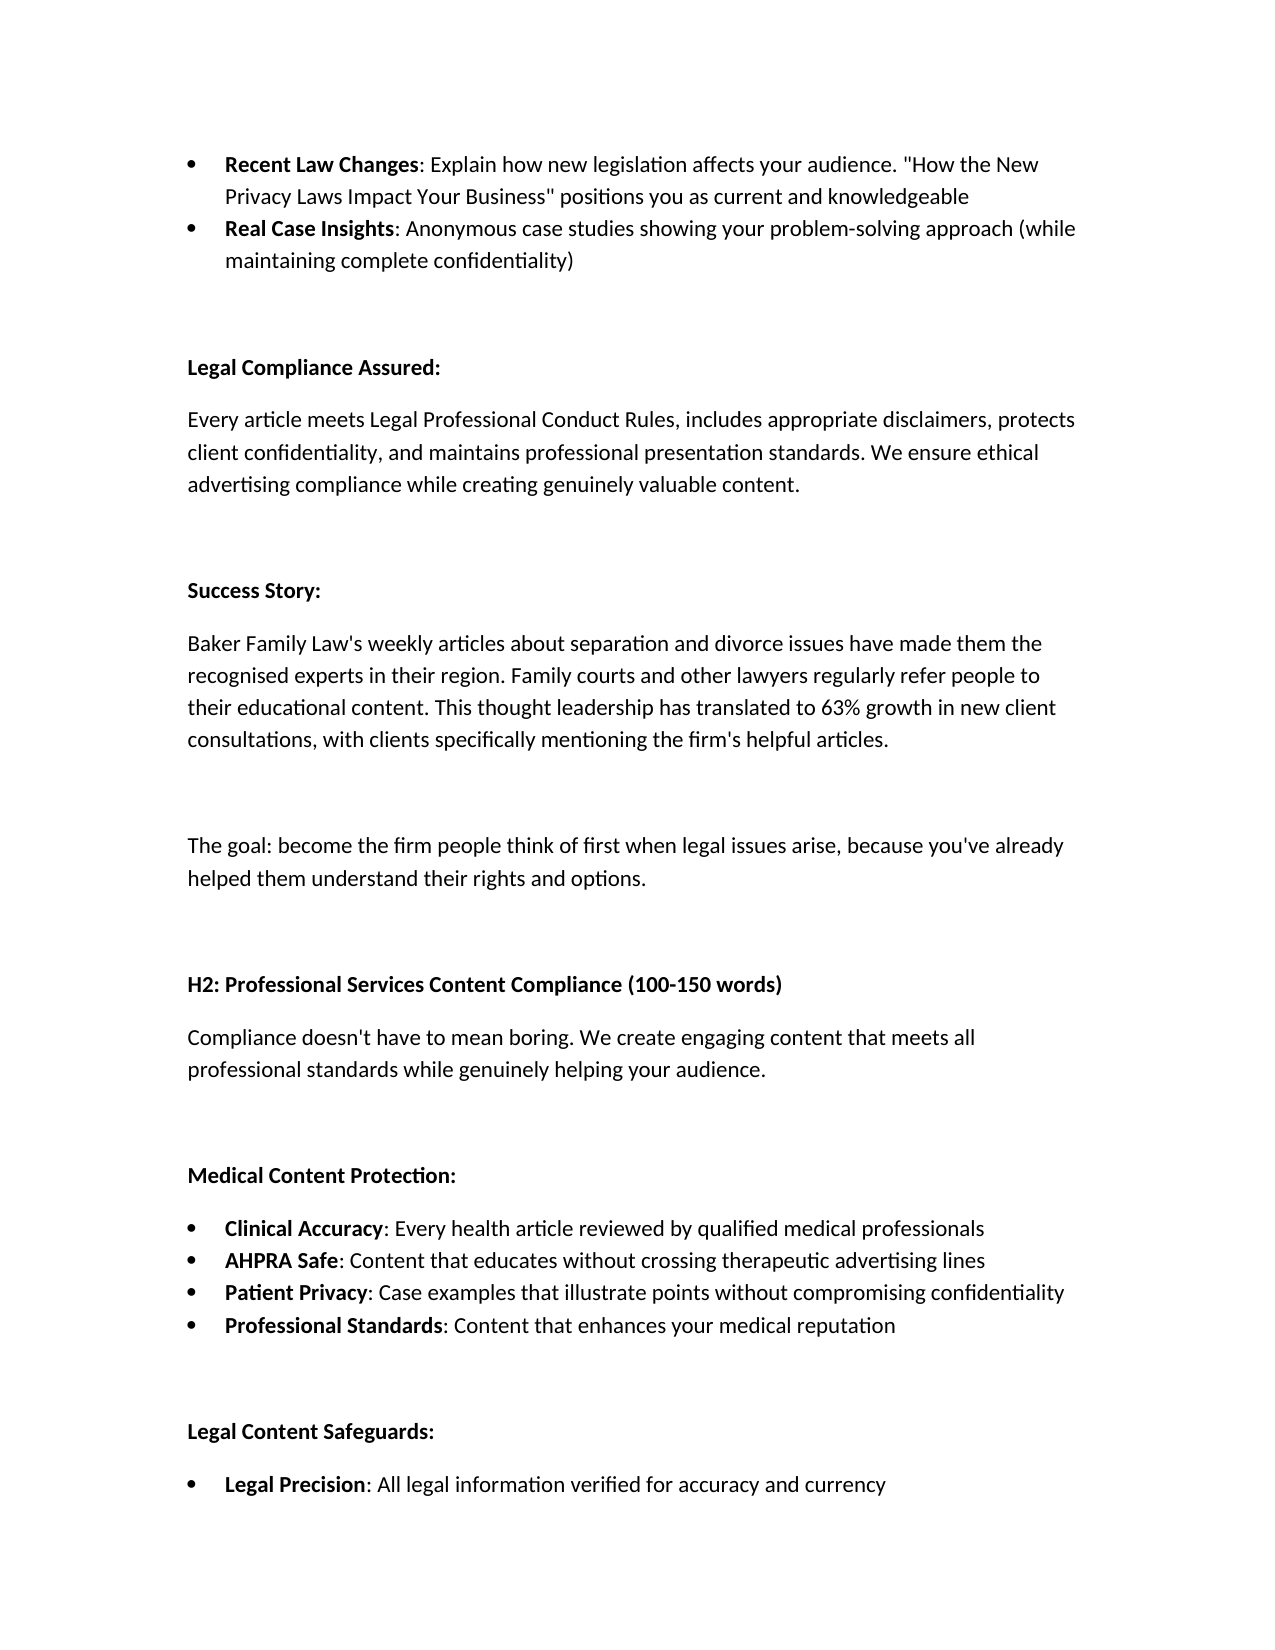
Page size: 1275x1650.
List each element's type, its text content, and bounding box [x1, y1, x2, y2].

text Medical Content Protection: [187, 1161, 1087, 1189]
text The goal: become the firm people think of first when legal issues arise, because you've already helped them understand their rights and options. [187, 832, 1087, 892]
list Patient Privacy: Case examples that illustrate points without compromising confidentiality [187, 1278, 1087, 1307]
text Compliance doesn't have to mean boring. We create engaging content that meets all professional standards while genuinely helping your audience. [187, 1023, 1087, 1083]
list AHPRA Safe: Content that educates without crossing therapeutic advertising lines [187, 1246, 1087, 1274]
text Every article meets Legal Professional Conduct Rules, includes appropriate disclaimers, protects client confidentiality, and maintains professional presentation standards. We ensure ethical advertising compliance while creating genuinely valuable content. [187, 406, 1087, 498]
list Recent Law Changes: Explain how new legislation affects your audience. "How the New Privacy Laws Impact Your Business" positions you as current and knowledgeable [187, 150, 1087, 210]
list Legal Precision: All legal information verified for accuracy and currency [187, 1470, 1087, 1498]
text Legal Content Safeguards: [187, 1417, 1087, 1445]
text Legal Compliance Assured: [187, 353, 1087, 381]
list Real Case Insights: Anonymous case studies showing your problem-solving approach (while maintaining complete confidentiality) [187, 214, 1087, 274]
list Clinical Accuracy: Every health article reviewed by qualified medical professionals [187, 1214, 1087, 1242]
text H2: Professional Services Content Compliance (100-150 words) [187, 970, 1087, 998]
text Success Story: [187, 576, 1087, 604]
list Professional Standards: Content that enhances your medical reputation [187, 1311, 1087, 1339]
text Baker Family Law's weekly articles about separation and divorce issues have made them the recognised experts in their region. Family courts and other lawyers regularly refer people to their educational content. This thought leadership has translated to 63% growth in new client consultations, with clients specifically mentioning the firm's helpful articles. [187, 629, 1087, 754]
